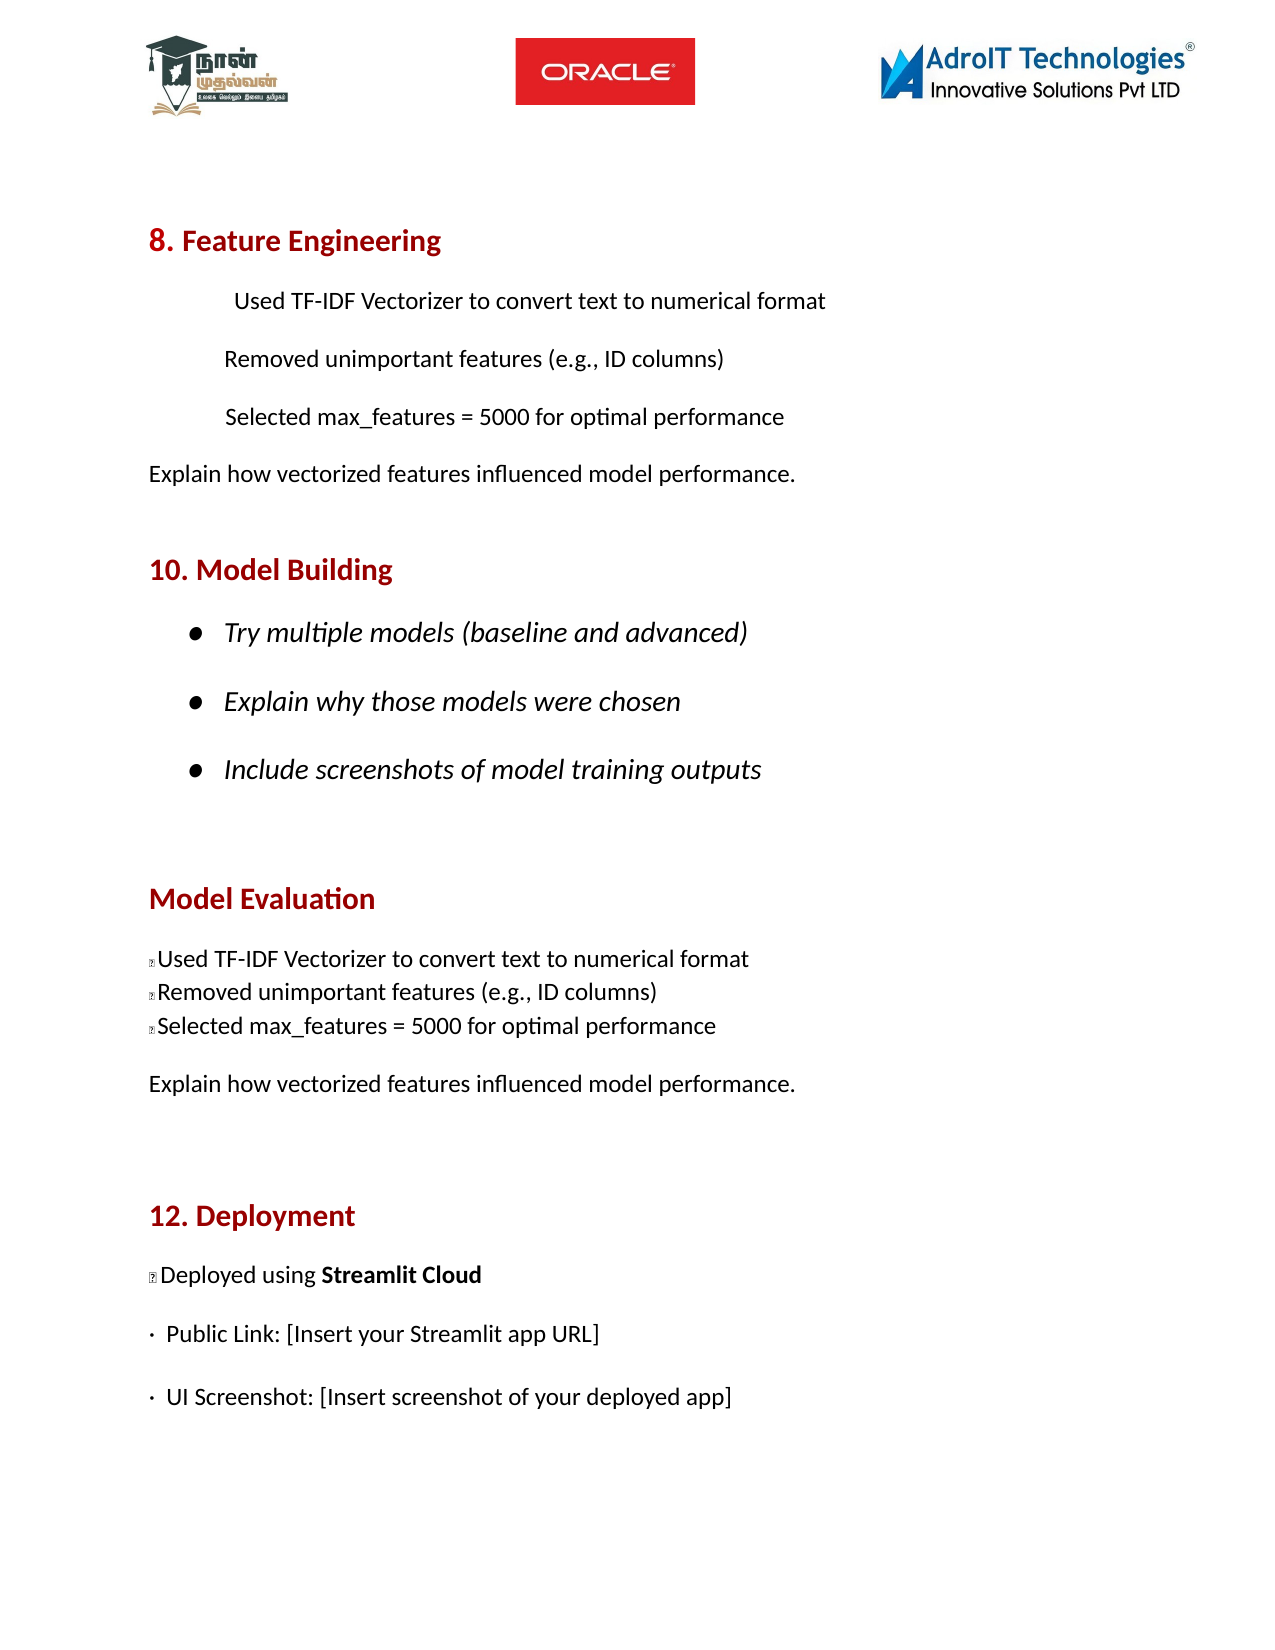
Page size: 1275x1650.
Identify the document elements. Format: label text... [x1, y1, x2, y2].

subtitle Model Evaluation [149, 879, 1128, 917]
subtitle 12. Deployment [149, 1196, 1128, 1234]
subtitle 10. Model Building [149, 551, 1128, 589]
text Explain how vectorized features influenced model performance. [149, 1068, 1128, 1098]
text Explain how vectorized features influenced model performance. [149, 458, 1128, 489]
text Used TF-IDF Vectorizer to convert text to numerical format [149, 285, 826, 316]
picture [140, 31, 290, 119]
text · Public Link: [Insert your Streamlit app URL] [149, 1318, 1128, 1349]
text  Selected max_features = 5000 for optimal performance [149, 1010, 1128, 1041]
list Try multiple models (baseline and advanced) [186, 614, 1128, 650]
text  Deployed using Streamlit Cloud [149, 1259, 1128, 1290]
text Removed unimportant features (e.g., ID columns) Selected max_features = 5000 for optimal performance [224, 343, 807, 431]
list Include screenshots of model training outputs [186, 751, 1128, 787]
list Explain why those models were chosen [186, 683, 1128, 718]
text · UI Screenshot: [Insert screenshot of your deployed app] [149, 1381, 1128, 1412]
text  Removed unimportant features (e.g., ID columns) [149, 976, 1128, 1007]
subtitle 8. Feature Engineering [149, 219, 1128, 259]
picture [515, 38, 696, 105]
text  Used TF-IDF Vectorizer to convert text to numerical format [149, 943, 1128, 973]
picture [878, 38, 1197, 105]
